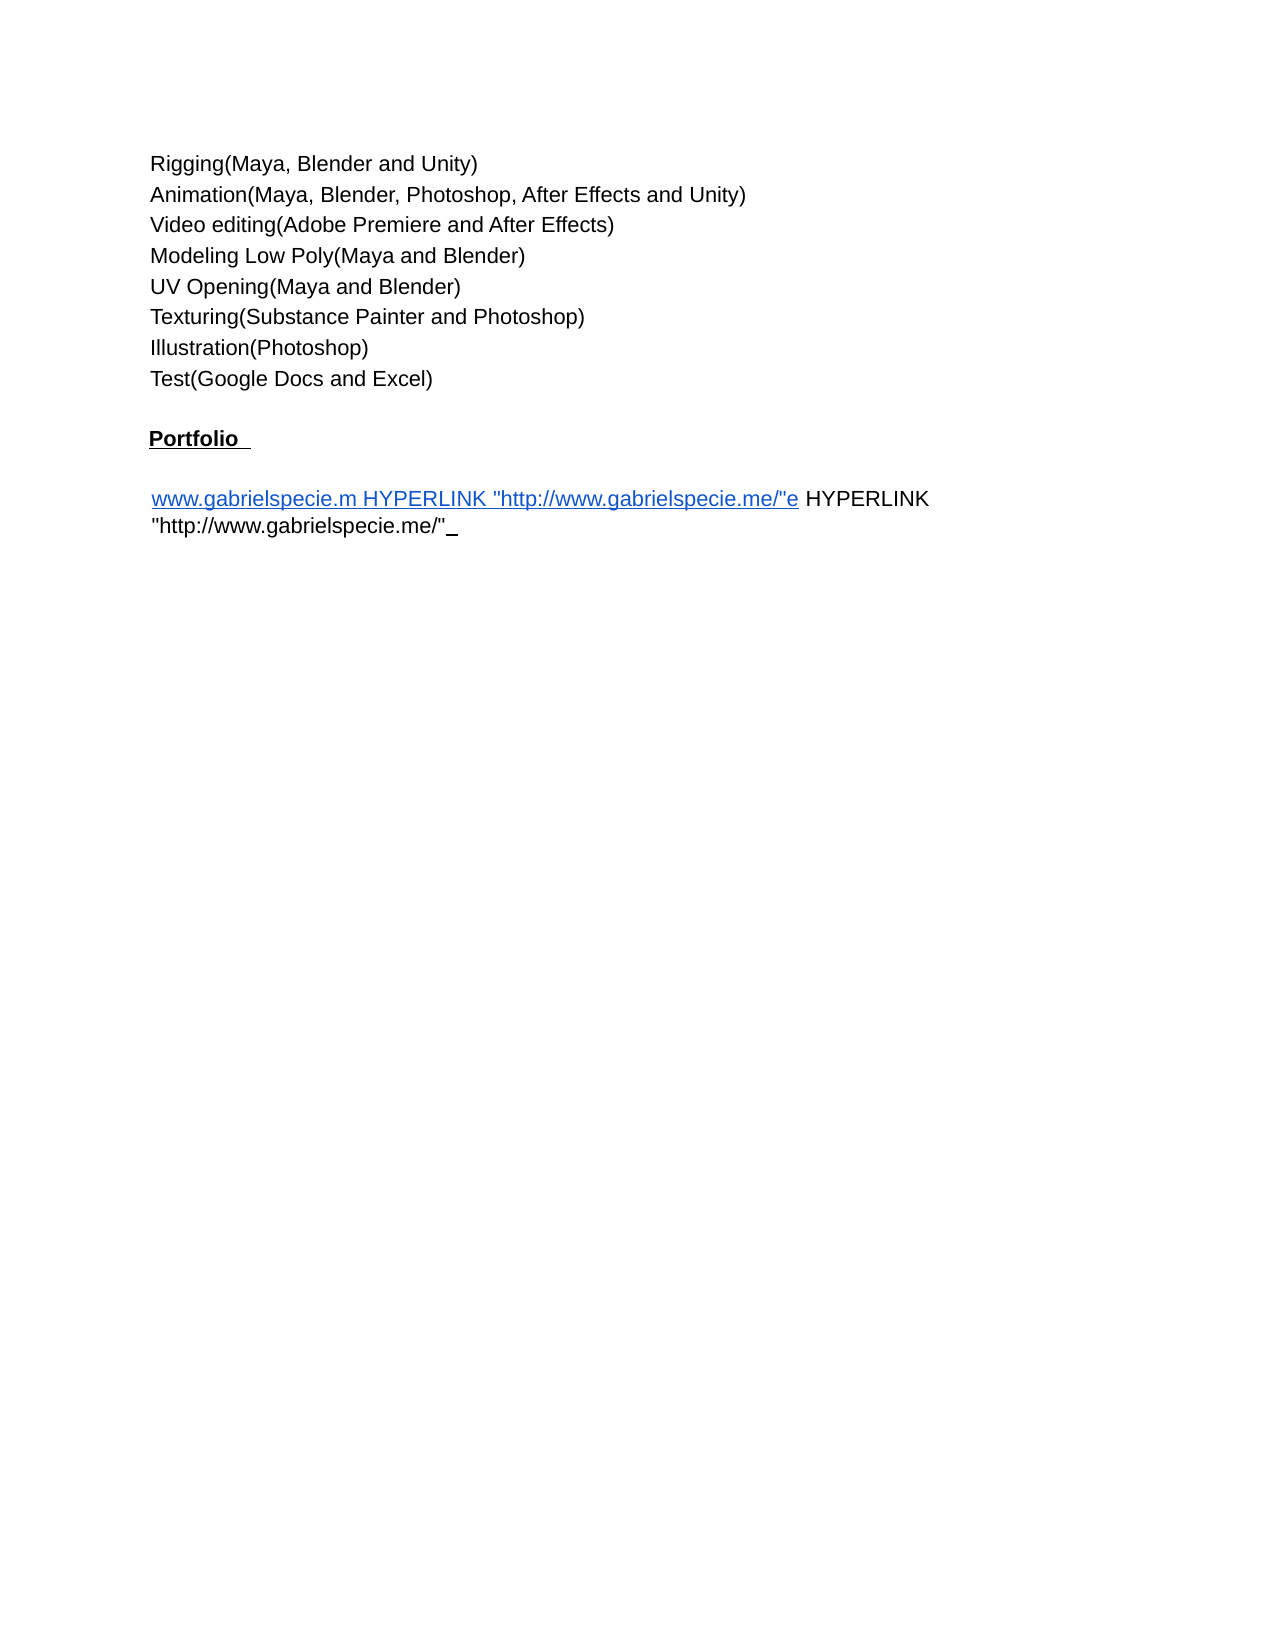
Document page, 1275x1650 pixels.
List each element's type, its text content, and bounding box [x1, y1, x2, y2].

text Test(Google Docs and Excel) [150, 364, 1125, 391]
text Texturing(Substance Painter and Photoshop) [150, 303, 1125, 330]
text Video editing(Adobe Premiere and After Effects) [150, 211, 1125, 238]
text Rigging(Maya, Blender and Unity) [150, 150, 1125, 177]
text UV Opening(Maya and Blender) [150, 272, 1125, 299]
text Modeling Low Poly(Maya and Blender) [150, 242, 1125, 269]
text www.gabrielspecie.m HYPERLINK "http://www.gabrielspecie.me/"e HYPERLINK "http://www.gabrielspecie.me/" [151, 484, 1125, 538]
text Illustration(Photoshop) [150, 334, 1125, 361]
text Portfolio [148, 425, 1125, 452]
text Animation(Maya, Blender, Photoshop, After Effects and Unity) [150, 181, 1125, 208]
